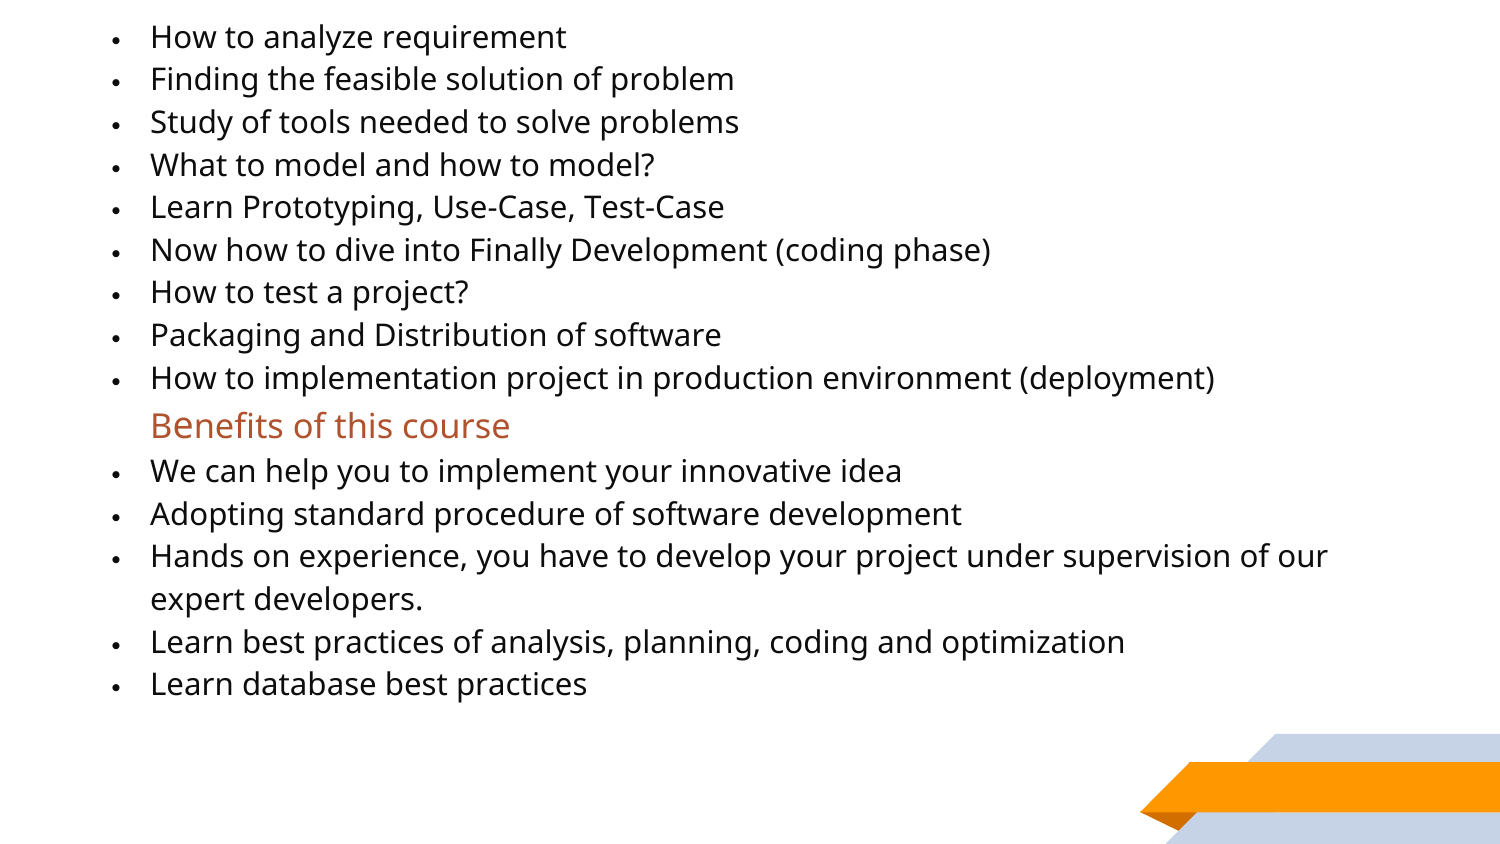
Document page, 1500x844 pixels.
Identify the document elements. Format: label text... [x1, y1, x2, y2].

subtitle Learn Prototyping, Use-Case, Test-Case [112, 185, 1404, 228]
subtitle We can help you to implement your innovative idea [112, 449, 1404, 492]
subtitle Benefits of this course [150, 398, 1404, 449]
subtitle What to model and how to model? [112, 143, 1404, 185]
subtitle How to implementation project in production environment (deployment) [112, 356, 1404, 398]
subtitle Study of tools needed to solve problems [112, 100, 1404, 143]
subtitle Learn best practices of analysis, planning, coding and optimization [112, 620, 1404, 662]
subtitle How to test a project? [112, 270, 1404, 313]
subtitle Finding the feasible solution of problem [112, 57, 1404, 100]
subtitle Now how to dive into Finally Development (coding phase) [112, 228, 1404, 270]
subtitle Packaging and Distribution of software [112, 313, 1404, 356]
subtitle Hands on experience, you have to develop your project under supervision of our expert developers. [112, 534, 1404, 620]
subtitle Adopting standard procedure of software development [112, 492, 1404, 534]
subtitle How to analyze requirement [112, 15, 1404, 57]
subtitle Learn database best practices [112, 662, 1404, 705]
